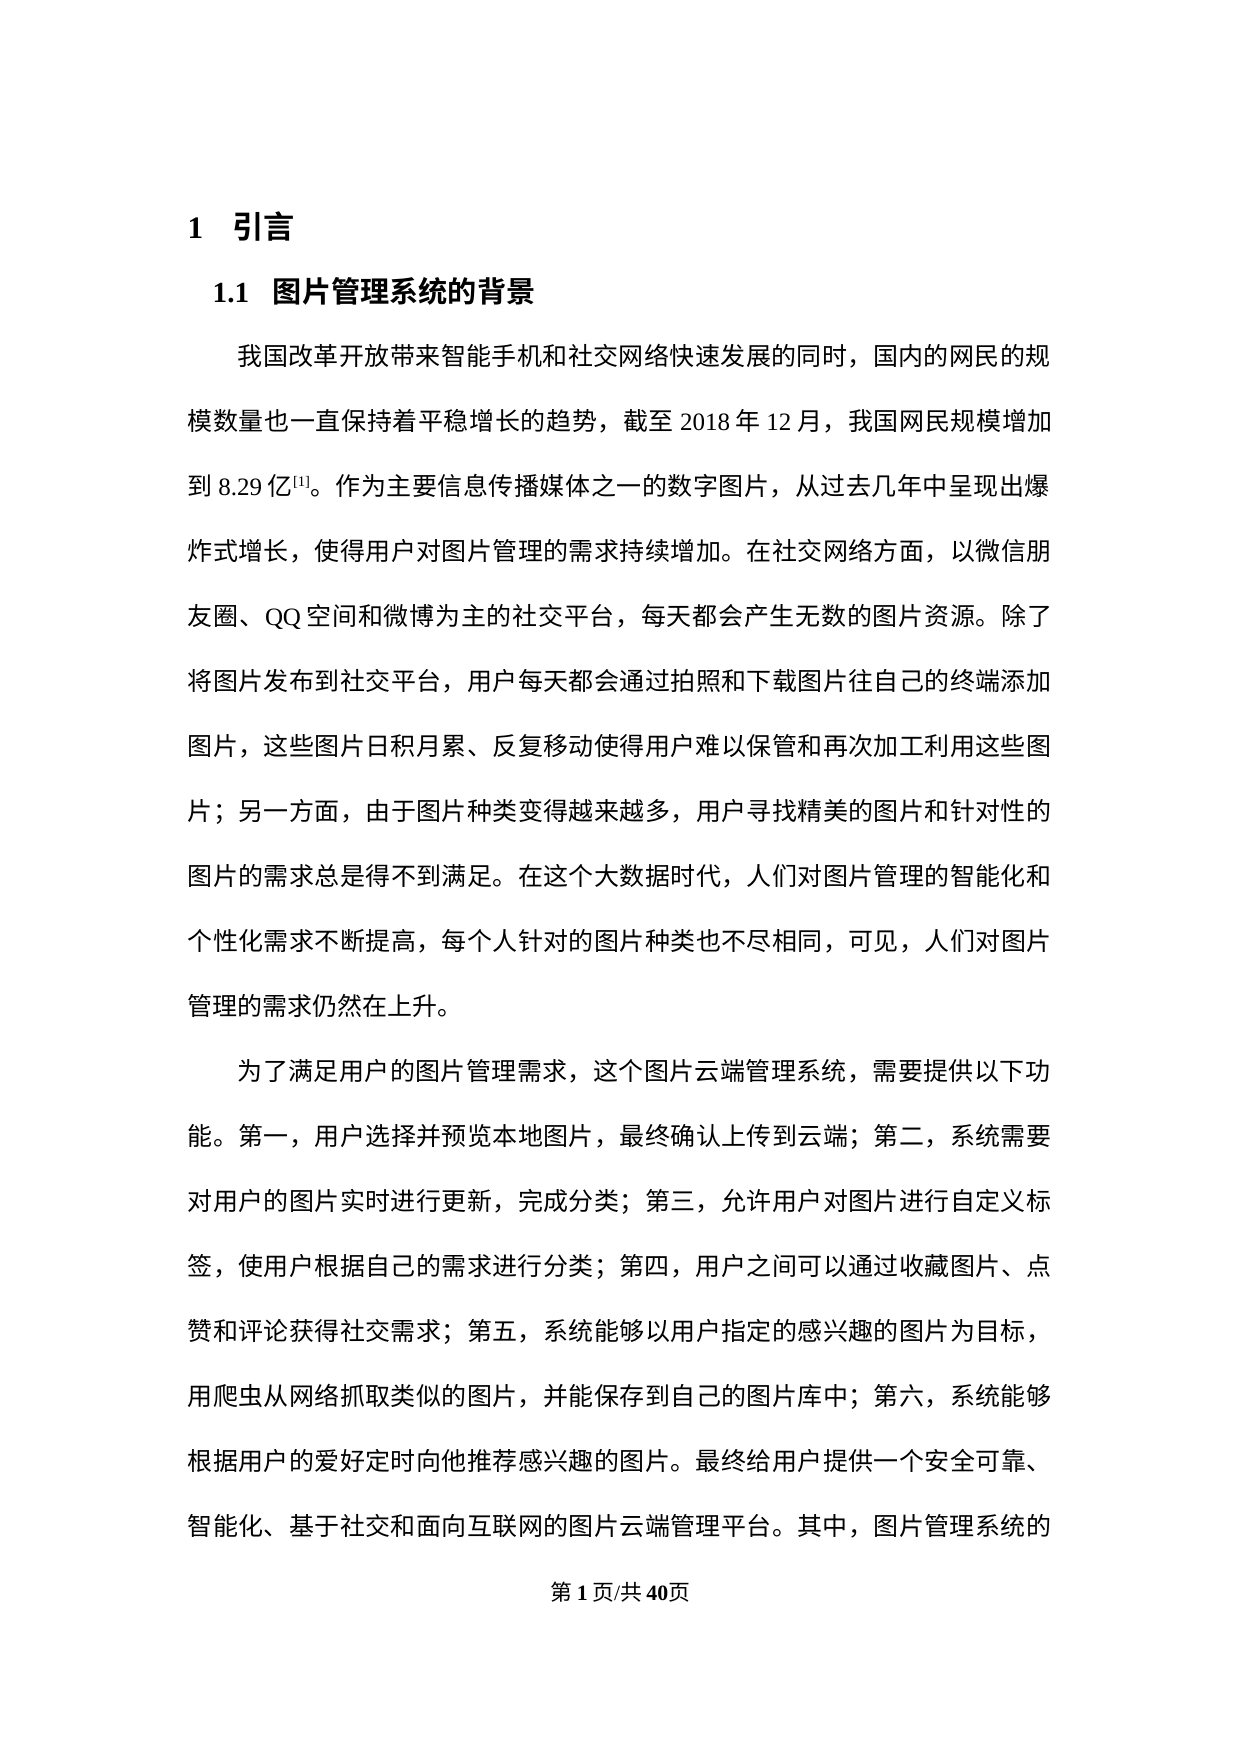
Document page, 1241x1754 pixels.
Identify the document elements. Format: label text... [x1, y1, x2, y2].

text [187, 1037, 1053, 1557]
text 我国改革开放带来智能手机和社交网络快速发展的同时，国内的网民的规模数量也一直保持着平稳增长的趋势，截至2018年12月，我国网民规模增加到8.29亿[1]。作为主要信息传播媒体之一的数字图片，从过去几年中呈现出爆炸式增长，使得用户对图片管理的需求持续增加。在社交网络方面，以微信朋友圈、QQ空间和微博为主的社交平台，每天都会产生无数的图片资源。除了将图片发布到社交平台，用户每天都会通过拍照和下载图片往自己的终端添加图片，这些图片日积月累、反复移动使得用户难以保管和再次加工利用这些图片；另一方面，由于图片种类变得越来越多，用户寻找精美的图片和针对性的图片的需求总是得不到满足。在这个大数据时代，人们对图片管理的智能化和个性化需求不断提高，每个人针对的图片种类也不尽相同，可见，人们对图片管理的需求仍然在上升。 [187, 322, 1053, 1037]
subtitle 图片管理系统的背景 [212, 257, 1053, 322]
subtitle 引言 [187, 192, 1053, 257]
